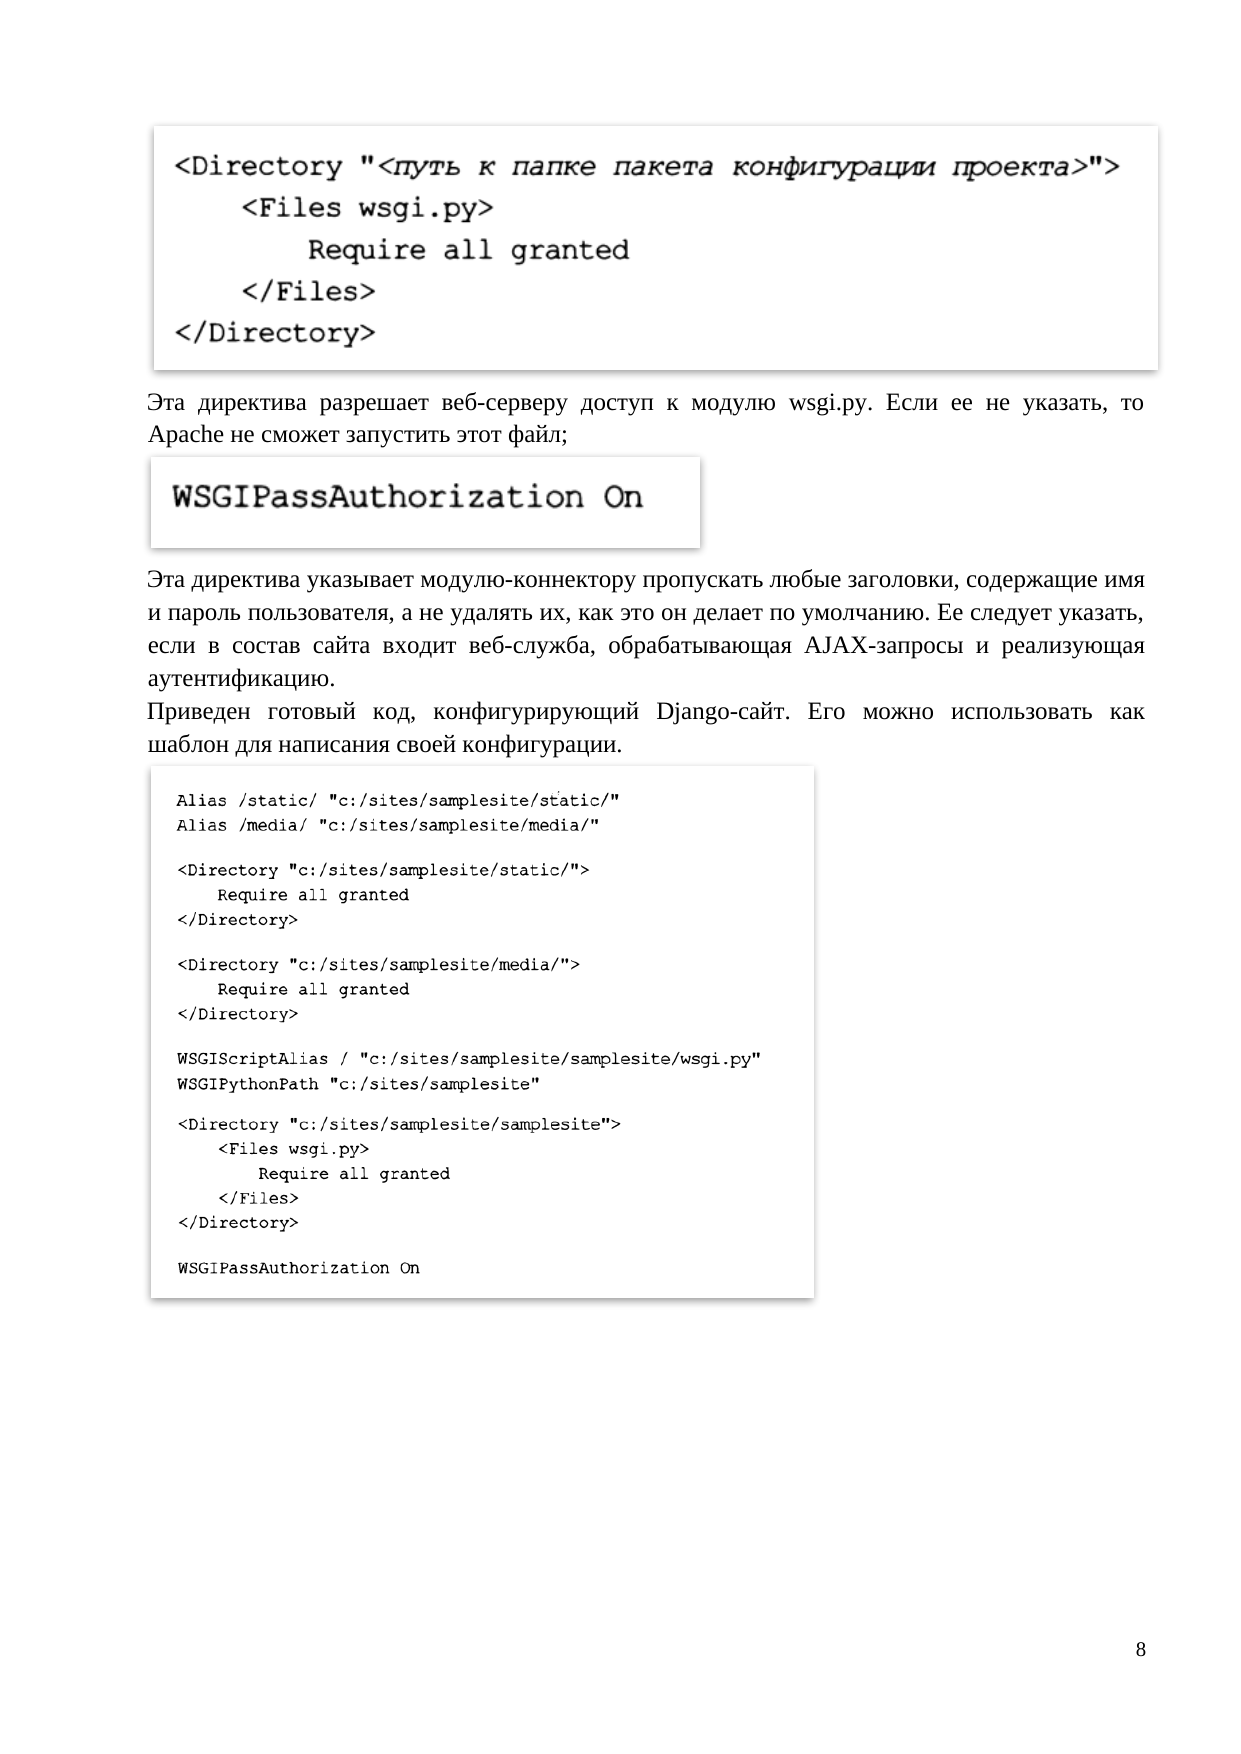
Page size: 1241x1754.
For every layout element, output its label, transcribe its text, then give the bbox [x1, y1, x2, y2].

text Эта директива разрешает веб-серверу доступ к модулю wsgi.py. Если ее не указать, то Apache не сможет запустить этот файл; [147, 387, 1146, 448]
picture [165, 781, 799, 1283]
text Эта директива указывает модулю-коннектору пропускать любые заголовки, содержащие имя и пароль пользователя, а не удалять их, как это он делает по умолчанию. Ее следует указать, если в состав сайта входит веб-служба, обрабатывающая AJAX-запросы и реализующая аутентификацию. [147, 564, 1146, 692]
text Приведен готовый код, конфигурирующий Django-сайт. Его можно использовать как шаблон для написания своей конфигурации. [147, 696, 1146, 758]
picture [168, 141, 1143, 356]
picture [165, 471, 686, 534]
